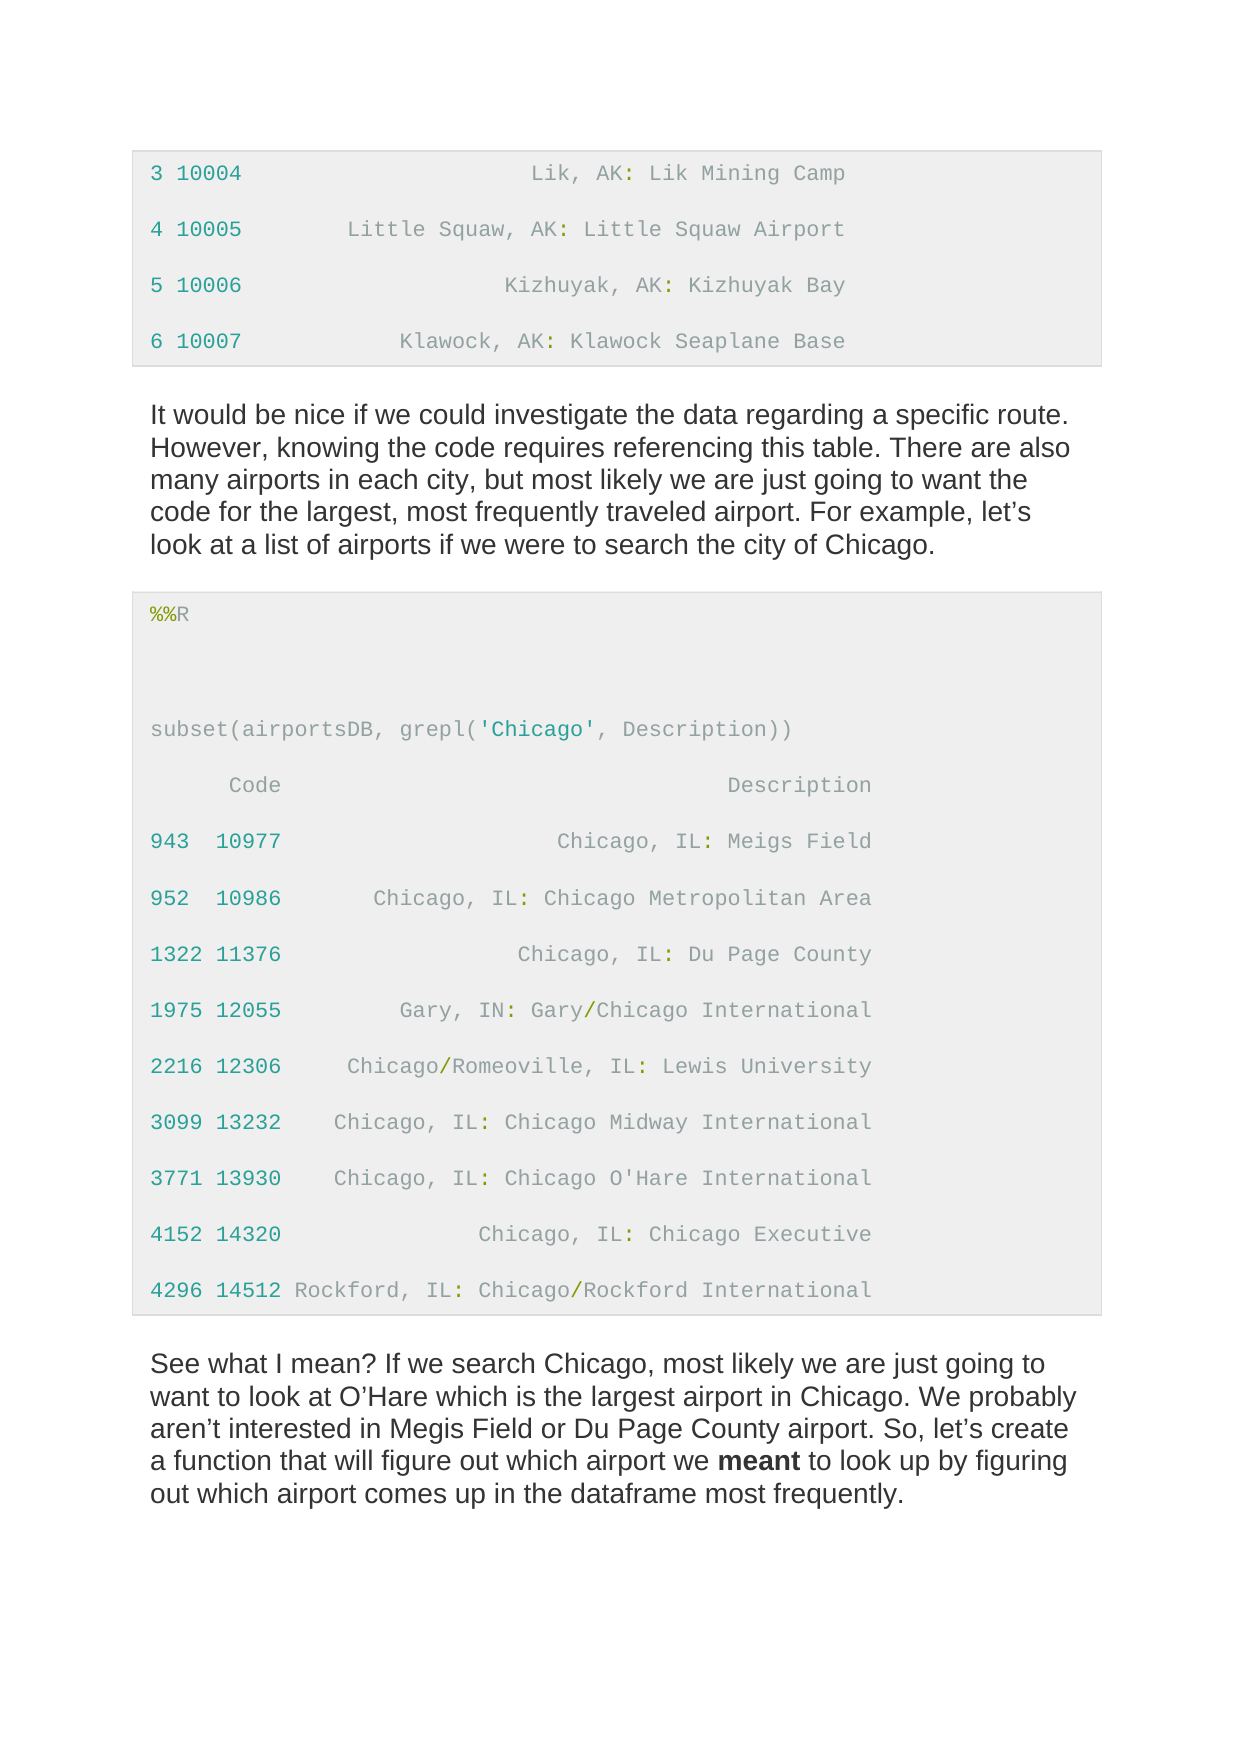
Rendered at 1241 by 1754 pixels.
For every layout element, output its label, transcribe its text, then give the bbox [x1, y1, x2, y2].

text 952 10986 Chicago, IL: Chicago Metropolitan Area [133, 875, 1101, 912]
text 2216 12306 Chicago/Romeoville, IL: Lewis University [133, 1043, 1101, 1080]
text %%R [133, 593, 1101, 628]
text 4152 14320 Chicago, IL: Chicago Executive [133, 1211, 1101, 1248]
text 1975 12055 Gary, IN: Gary/Chicago International [133, 987, 1101, 1024]
text It would be nice if we could investigate the data regarding a specific route. However, knowing the code requires referencing this table. There are also many airports in each city, but most likely we are just going to want the code for the largest, most frequently traveled airport. For example, let’s look at a list of airports if we were to search the city of Chicago. [150, 398, 1090, 560]
text 3099 13232 Chicago, IL: Chicago Midway International [133, 1099, 1101, 1136]
text 1322 11376 Chicago, IL: Du Page County [133, 931, 1101, 968]
text 4296 14512 Rockford, IL: Chicago/Rockford International [133, 1267, 1101, 1314]
text 5 10006 Kizhuyak, AK: Kizhuyak Bay [133, 262, 1101, 299]
text 943 10977 Chicago, IL: Meigs Field [133, 819, 1101, 856]
text subset(airportsDB, grepl('Chicago', Description)) [133, 707, 1101, 743]
text See what I mean? If we search Chicago, most likely we are just going to want to look at O’Hare which is the largest airport in Chicago. We probably aren’t interested in Megis Field or Du Page County airport. So, let’s create a function that will figure out which airport we meant to look up by figuring out which airport comes up in the dataframe most frequently. [150, 1347, 1090, 1509]
text 3 10004 Lik, AK: Lik Mining Camp [133, 152, 1101, 187]
text Code Description [133, 763, 1101, 799]
text 6 10007 Klawock, AK: Klawock Seaplane Base [133, 318, 1101, 365]
text 4 10005 Little Squaw, AK: Little Squaw Airport [133, 206, 1101, 243]
text 3771 13930 Chicago, IL: Chicago O'Hare International [133, 1155, 1101, 1192]
